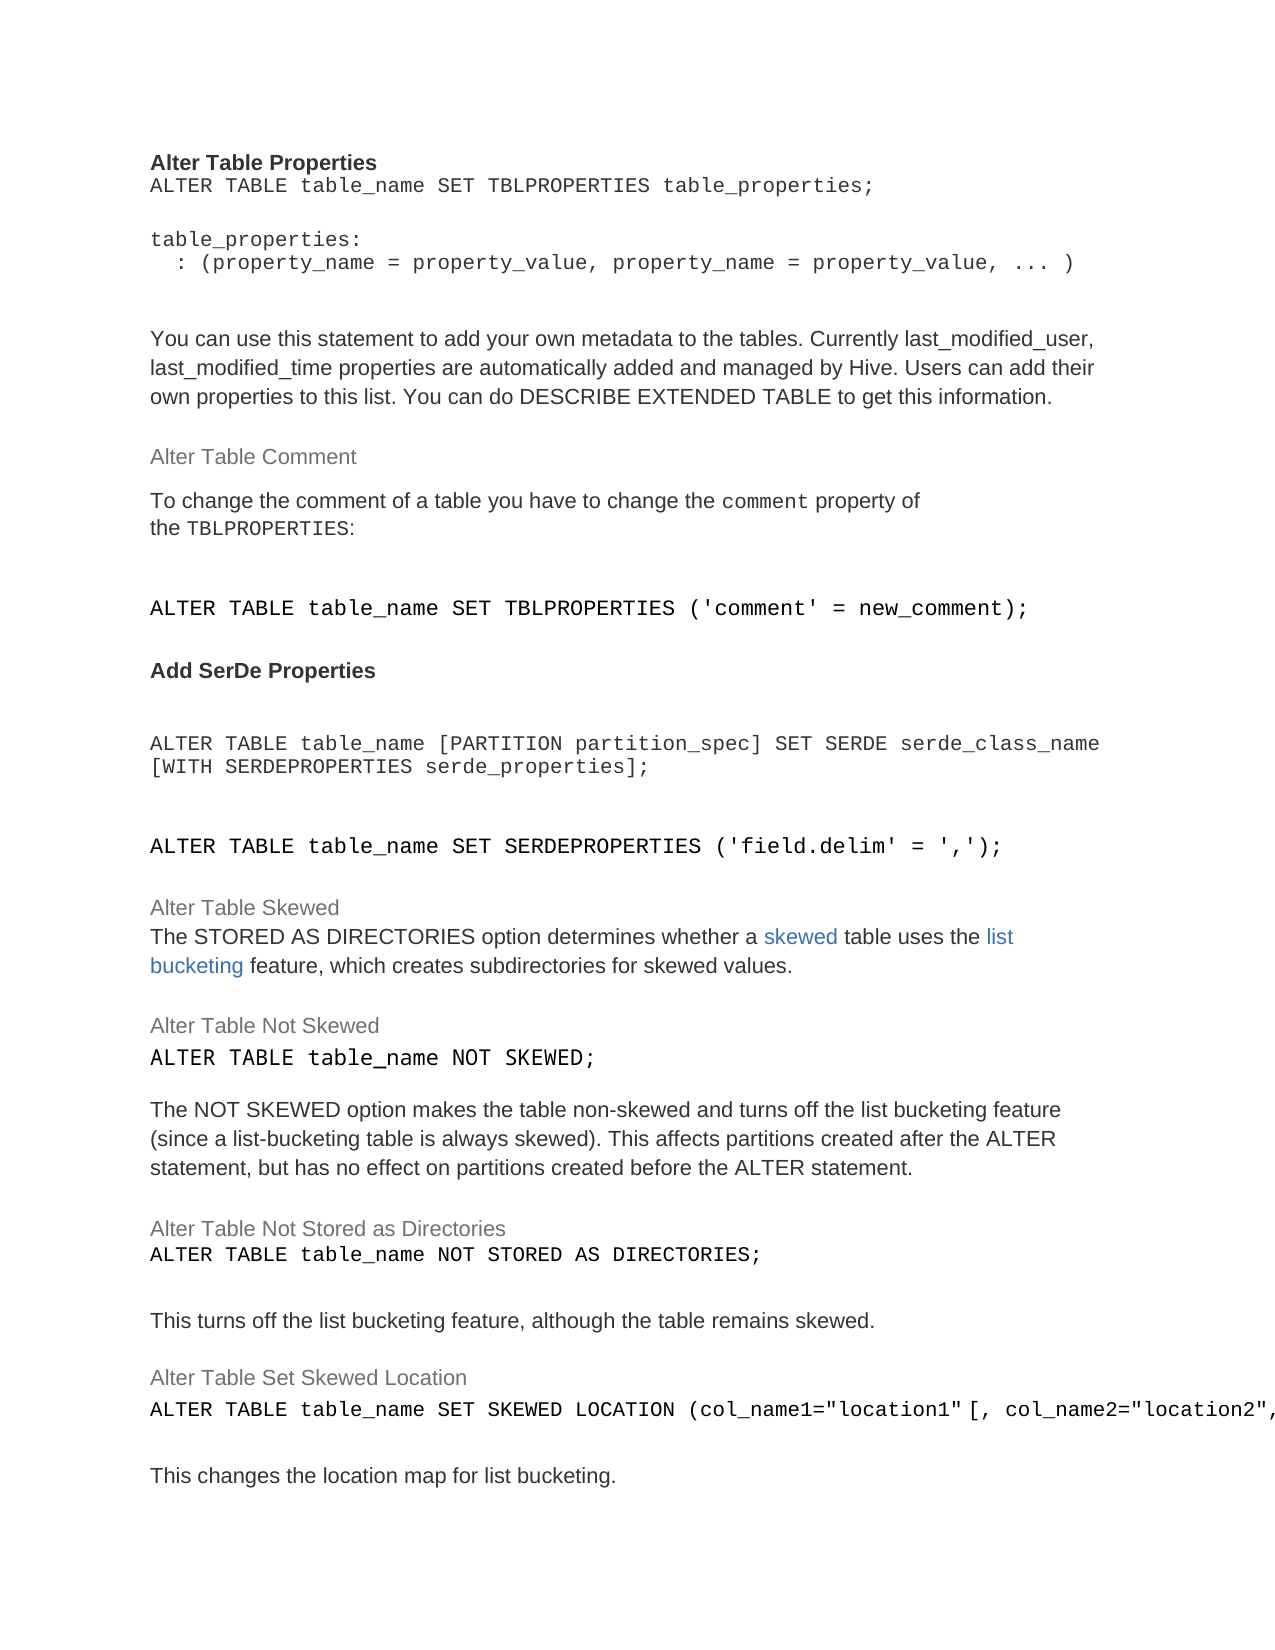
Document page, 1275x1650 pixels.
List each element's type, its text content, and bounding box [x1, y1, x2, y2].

subtitle Alter Table Skewed [150, 895, 1125, 921]
text ALTER TABLE table_name SET TBLPROPERTIES table_properties; [150, 175, 1125, 199]
text table_properties: [150, 229, 1125, 252]
text : (property_name = property_value, property_name = property_value, ... ) [150, 252, 1125, 276]
text To change the comment of a table you have to change the comment property of the TBLPROPERTIES: [150, 488, 1125, 542]
text ALTER TABLE table_name SET SERDEPROPERTIES ('field.delim' = ','); [150, 829, 1125, 859]
text ALTER TABLE table_name SET TBLPROPERTIES ('comment' = new_comment); [150, 592, 819, 622]
table_header ALTER TABLE table_name SET SKEWED LOCATION (col_name1="location1" [, col_name2="location2", ...] ); [150, 1394, 1275, 1447]
text ALTER TABLE table_name [PARTITION partition_spec] SET SERDE serde_class_name [WITH SERDEPROPERTIES serde_properties]; [150, 732, 1125, 780]
subtitle Alter Table Not Stored as Directories [150, 1216, 1125, 1241]
text ALTER TABLE table_name SET TBLPROPERTIES ('comment' = new_comment); [832, 592, 1125, 622]
text ALTER TABLE table_name NOT SKEWED; [150, 1042, 1125, 1072]
text This turns off the list bucketing feature, although the table remains skewed. [150, 1308, 1125, 1334]
subtitle Add SerDe Properties [150, 657, 1125, 683]
table_header ALTER TABLE table_name NOT STORED AS DIRECTORIES; [150, 1245, 1275, 1293]
subtitle Alter Table Not Skewed [150, 1013, 1125, 1039]
text This changes the location map for list bucketing. [150, 1463, 1125, 1488]
subtitle Alter Table Properties [150, 150, 1125, 175]
text You can use this statement to add your own metadata to the tables. Currently last_modified_user, last_modified_time properties are automatically added and managed by Hive. Users can add their own properties to this list. You can do DESCRIBE EXTENDED TABLE to get this information. [150, 326, 1125, 409]
subtitle Alter Table Comment [150, 444, 1125, 469]
text The STORED AS DIRECTORIES option determines whether a skewed table uses the list bucketing feature, which creates subdirectories for skewed values. [150, 924, 1125, 978]
text The NOT SKEWED option makes the table non-skewed and turns off the list bucketing feature (since a list-bucketing table is always skewed). This affects partitions created after the ALTER statement, but has no effect on partitions created before the ALTER statement. [150, 1097, 1125, 1181]
subtitle Alter Table Set Skewed Location [150, 1365, 1125, 1390]
